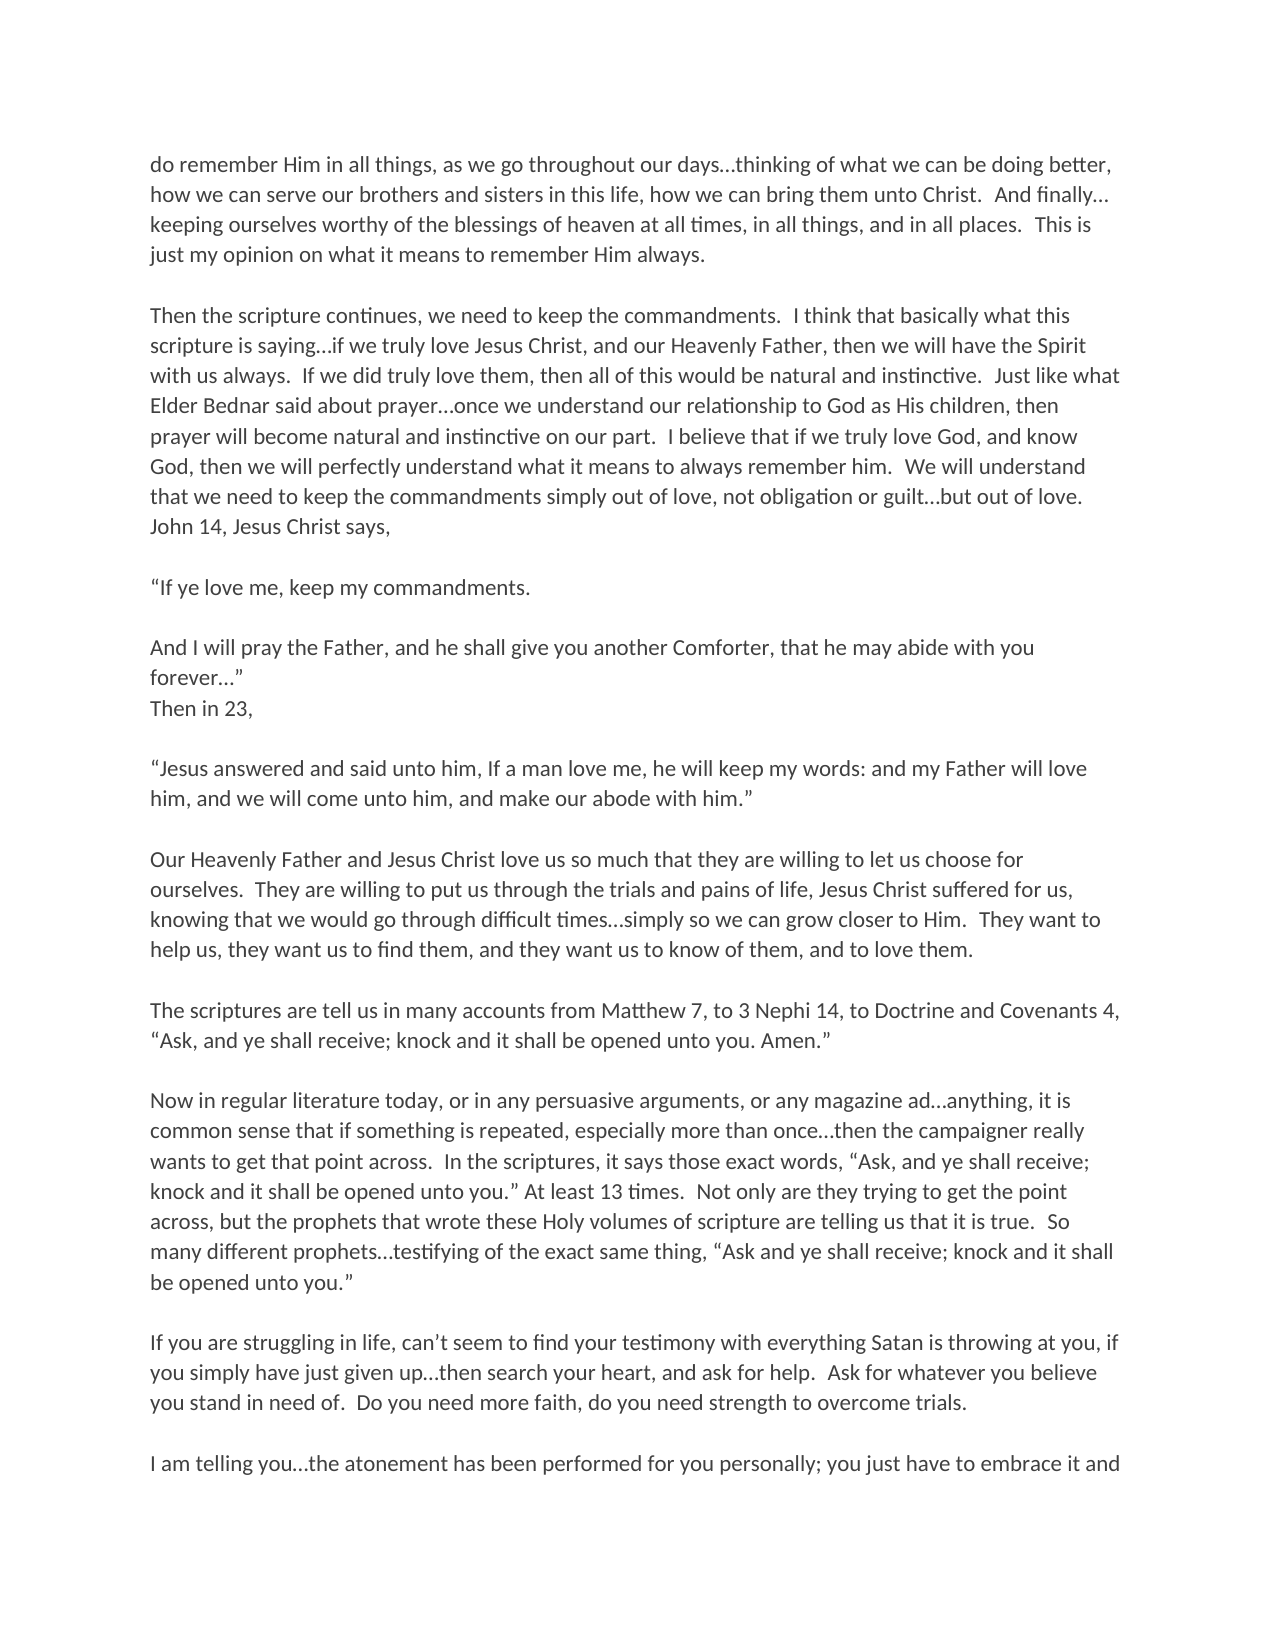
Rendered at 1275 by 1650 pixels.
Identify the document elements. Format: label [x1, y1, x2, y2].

text [150, 150, 1125, 1477]
